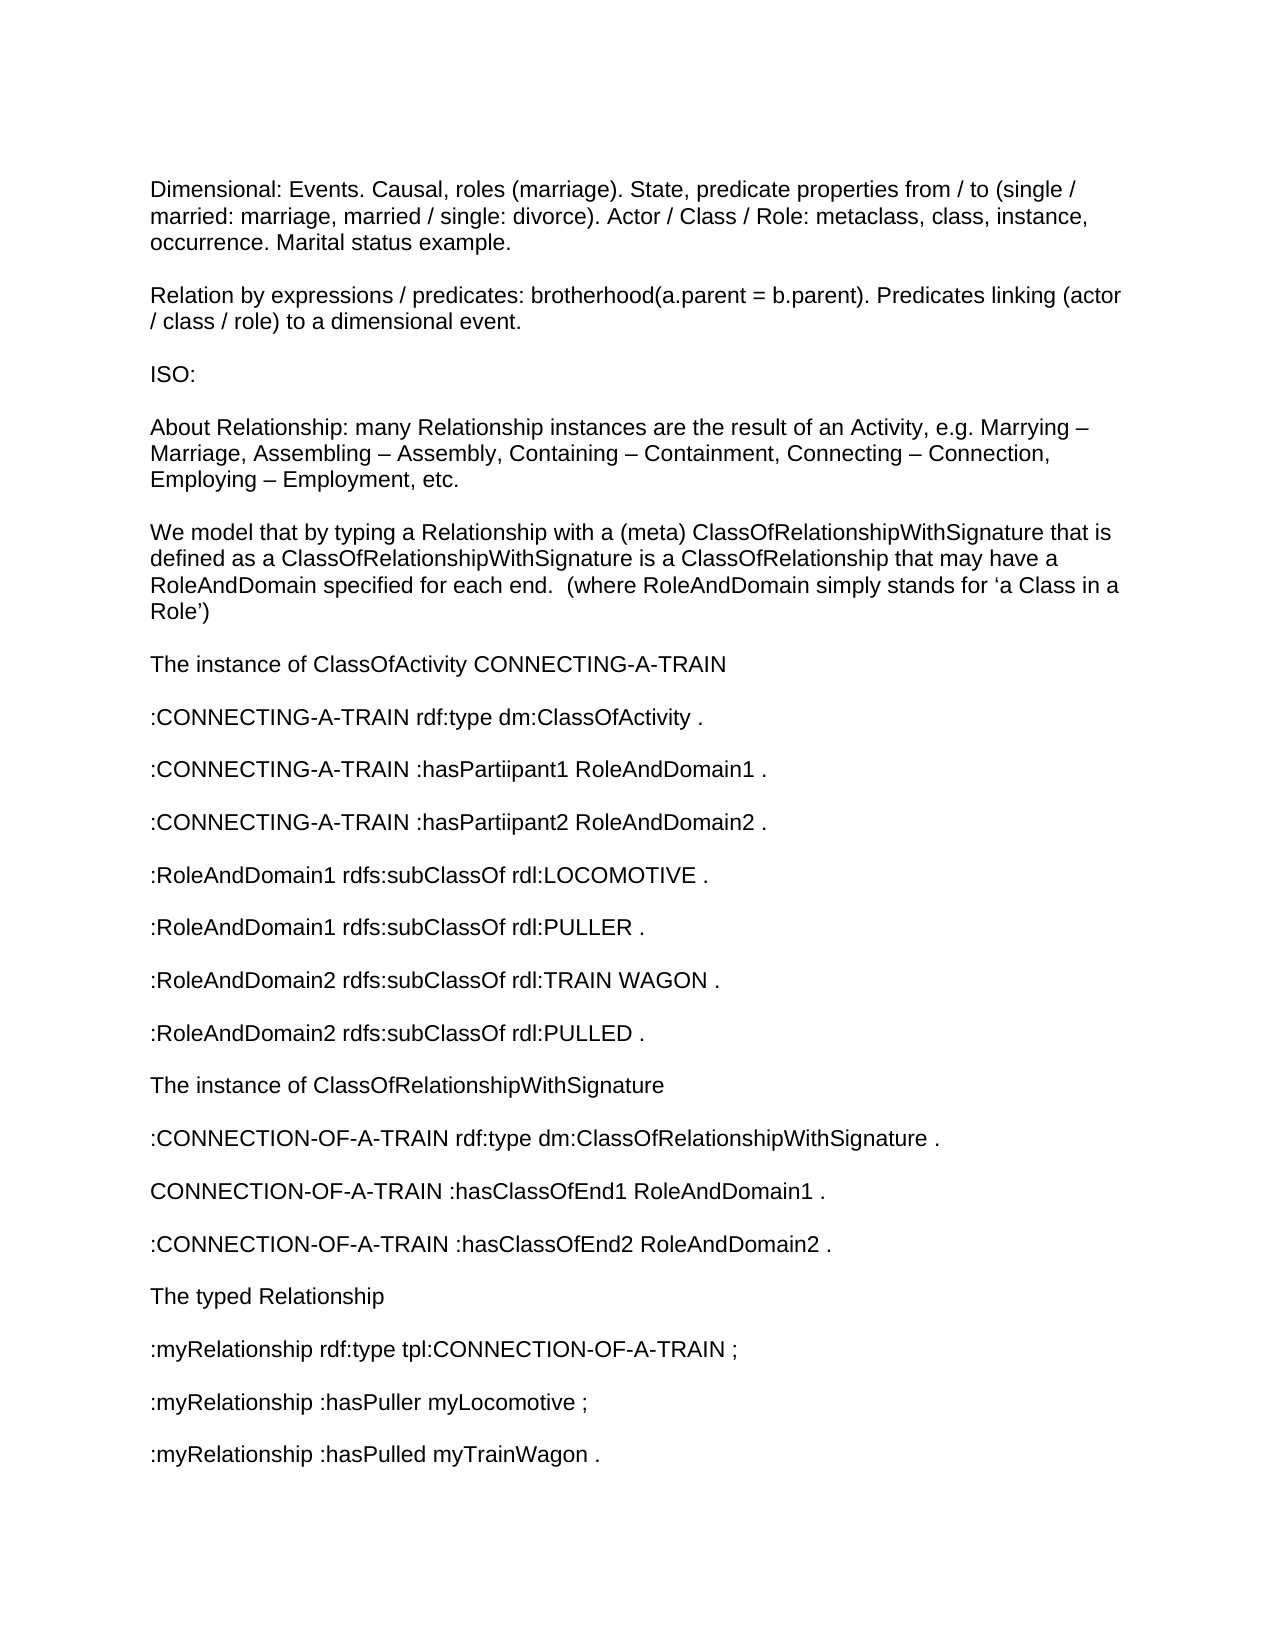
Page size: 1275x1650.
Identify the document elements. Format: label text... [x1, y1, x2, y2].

text :RoleAndDomain1 rdfs:subClassOf rdl:LOCOMOTIVE . [150, 862, 1125, 888]
text :RoleAndDomain2 rdfs:subClassOf rdl:PULLED . [150, 1020, 1125, 1046]
text :CONNECTING-A-TRAIN :hasPartiipant1 RoleAndDomain1 . [150, 756, 1125, 782]
text :RoleAndDomain1 rdfs:subClassOf rdl:PULLER . [150, 914, 1125, 941]
text The typed Relationship [150, 1283, 1125, 1309]
text CONNECTION-OF-A-TRAIN :hasClassOfEnd1 RoleAndDomain1 . [150, 1178, 1125, 1204]
text :CONNECTION-OF-A-TRAIN rdf:type dm:ClassOfRelationshipWithSignature . [150, 1125, 1125, 1151]
text :CONNECTING-A-TRAIN rdf:type dm:ClassOfActivity . [150, 703, 1125, 730]
text :myRelationship :hasPulled myTrainWagon . [150, 1441, 1125, 1468]
text :CONNECTING-A-TRAIN :hasPartiipant2 RoleAndDomain2 . [150, 809, 1125, 835]
text Relation by expressions / predicates: brotherhood(a.parent = b.parent). Predicates linking (actor / class / role) to a dimensional event. [150, 282, 1125, 334]
text :myRelationship rdf:type tpl:CONNECTION-OF-A-TRAIN ; [150, 1336, 1125, 1362]
text The instance of ClassOfActivity CONNECTING-A-TRAIN [150, 651, 1125, 677]
text ISO: [150, 361, 1125, 387]
text :myRelationship :hasPuller myLocomotive ; [150, 1389, 1125, 1415]
text We model that by typing a Relationship with a (meta) ClassOfRelationshipWithSignature that is defined as a ClassOfRelationshipWithSignature is a ClassOfRelationship that may have a RoleAndDomain specified for each end. (where RoleAndDomain simply stands for ‘a Class in a Role’) [150, 519, 1125, 624]
text :CONNECTION-OF-A-TRAIN :hasClassOfEnd2 RoleAndDomain2 . [150, 1231, 1125, 1257]
text :RoleAndDomain2 rdfs:subClassOf rdl:TRAIN WAGON . [150, 967, 1125, 993]
text The instance of ClassOfRelationshipWithSignature [150, 1072, 1125, 1099]
